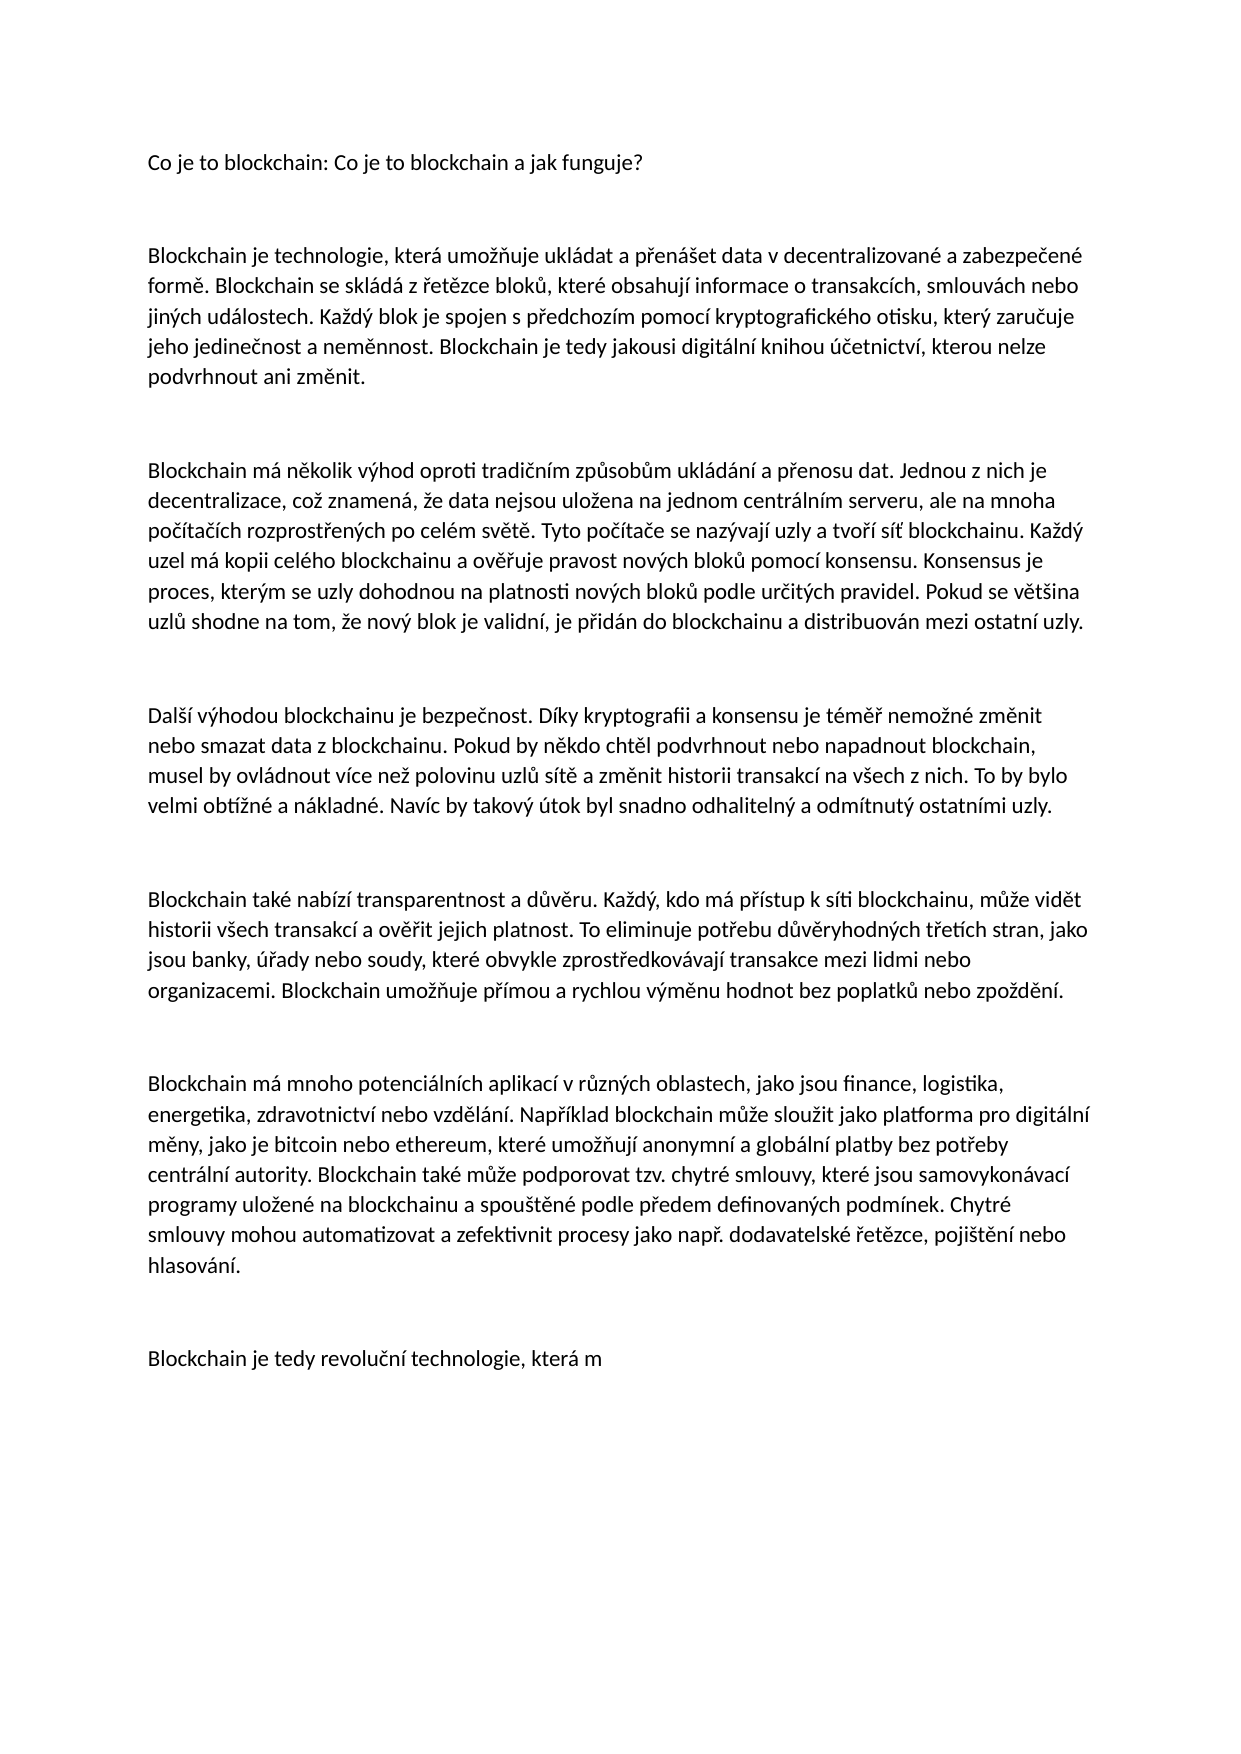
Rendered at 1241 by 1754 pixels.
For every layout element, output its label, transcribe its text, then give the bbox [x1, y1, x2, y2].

text Co je to blockchain: Co je to blockchain a jak funguje? [148, 148, 1093, 176]
text Blockchain je technologie, která umožňuje ukládat a přenášet data v decentralizované a zabezpečené formě. Blockchain se skládá z řetězce bloků, které obsahují informace o transakcích, smlouvách nebo jiných událostech. Každý blok je spojen s předchozím pomocí kryptografického otisku, který zaručuje jeho jedinečnost a neměnnost. Blockchain je tedy jakousi digitální knihou účetnictví, kterou nelze podvrhnout ani změnit. [148, 241, 1093, 390]
text Blockchain také nabízí transparentnost a důvěru. Každý, kdo má přístup k síti blockchainu, může vidět historii všech transakcí a ověřit jejich platnost. To eliminuje potřebu důvěryhodných třetích stran, jako jsou banky, úřady nebo soudy, které obvykle zprostředkovávají transakce mezi lidmi nebo organizacemi. Blockchain umožňuje přímou a rychlou výměnu hodnot bez poplatků nebo zpoždění. [148, 885, 1093, 1004]
text Blockchain má mnoho potenciálních aplikací v různých oblastech, jako jsou finance, logistika, energetika, zdravotnictví nebo vzdělání. Například blockchain může sloužit jako platforma pro digitální měny, jako je bitcoin nebo ethereum, které umožňují anonymní a globální platby bez potřeby centrální autority. Blockchain také může podporovat tzv. chytré smlouvy, které jsou samovykonávací programy uložené na blockchainu a spouštěné podle předem definovaných podmínek. Chytré smlouvy mohou automatizovat a zefektivnit procesy jako např. dodavatelské řetězce, pojištění nebo hlasování. [148, 1069, 1093, 1279]
text Blockchain je tedy revoluční technologie, která m [148, 1344, 1093, 1372]
text Blockchain má několik výhod oproti tradičním způsobům ukládání a přenosu dat. Jednou z nich je decentralizace, což znamená, že data nejsou uložena na jednom centrálním serveru, ale na mnoha počítačích rozprostřených po celém světě. Tyto počítače se nazývají uzly a tvoří síť blockchainu. Každý uzel má kopii celého blockchainu a ověřuje pravost nových bloků pomocí konsensu. Konsensus je proces, kterým se uzly dohodnou na platnosti nových bloků podle určitých pravidel. Pokud se většina uzlů shodne na tom, že nový blok je validní, je přidán do blockchainu a distribuován mezi ostatní uzly. [148, 456, 1093, 635]
text Další výhodou blockchainu je bezpečnost. Díky kryptografii a konsensu je téměř nemožné změnit nebo smazat data z blockchainu. Pokud by někdo chtěl podvrhnout nebo napadnout blockchain, musel by ovládnout více než polovinu uzlů sítě a změnit historii transakcí na všech z nich. To by bylo velmi obtížné a nákladné. Navíc by takový útok byl snadno odhalitelný a odmítnutý ostatními uzly. [148, 701, 1093, 819]
